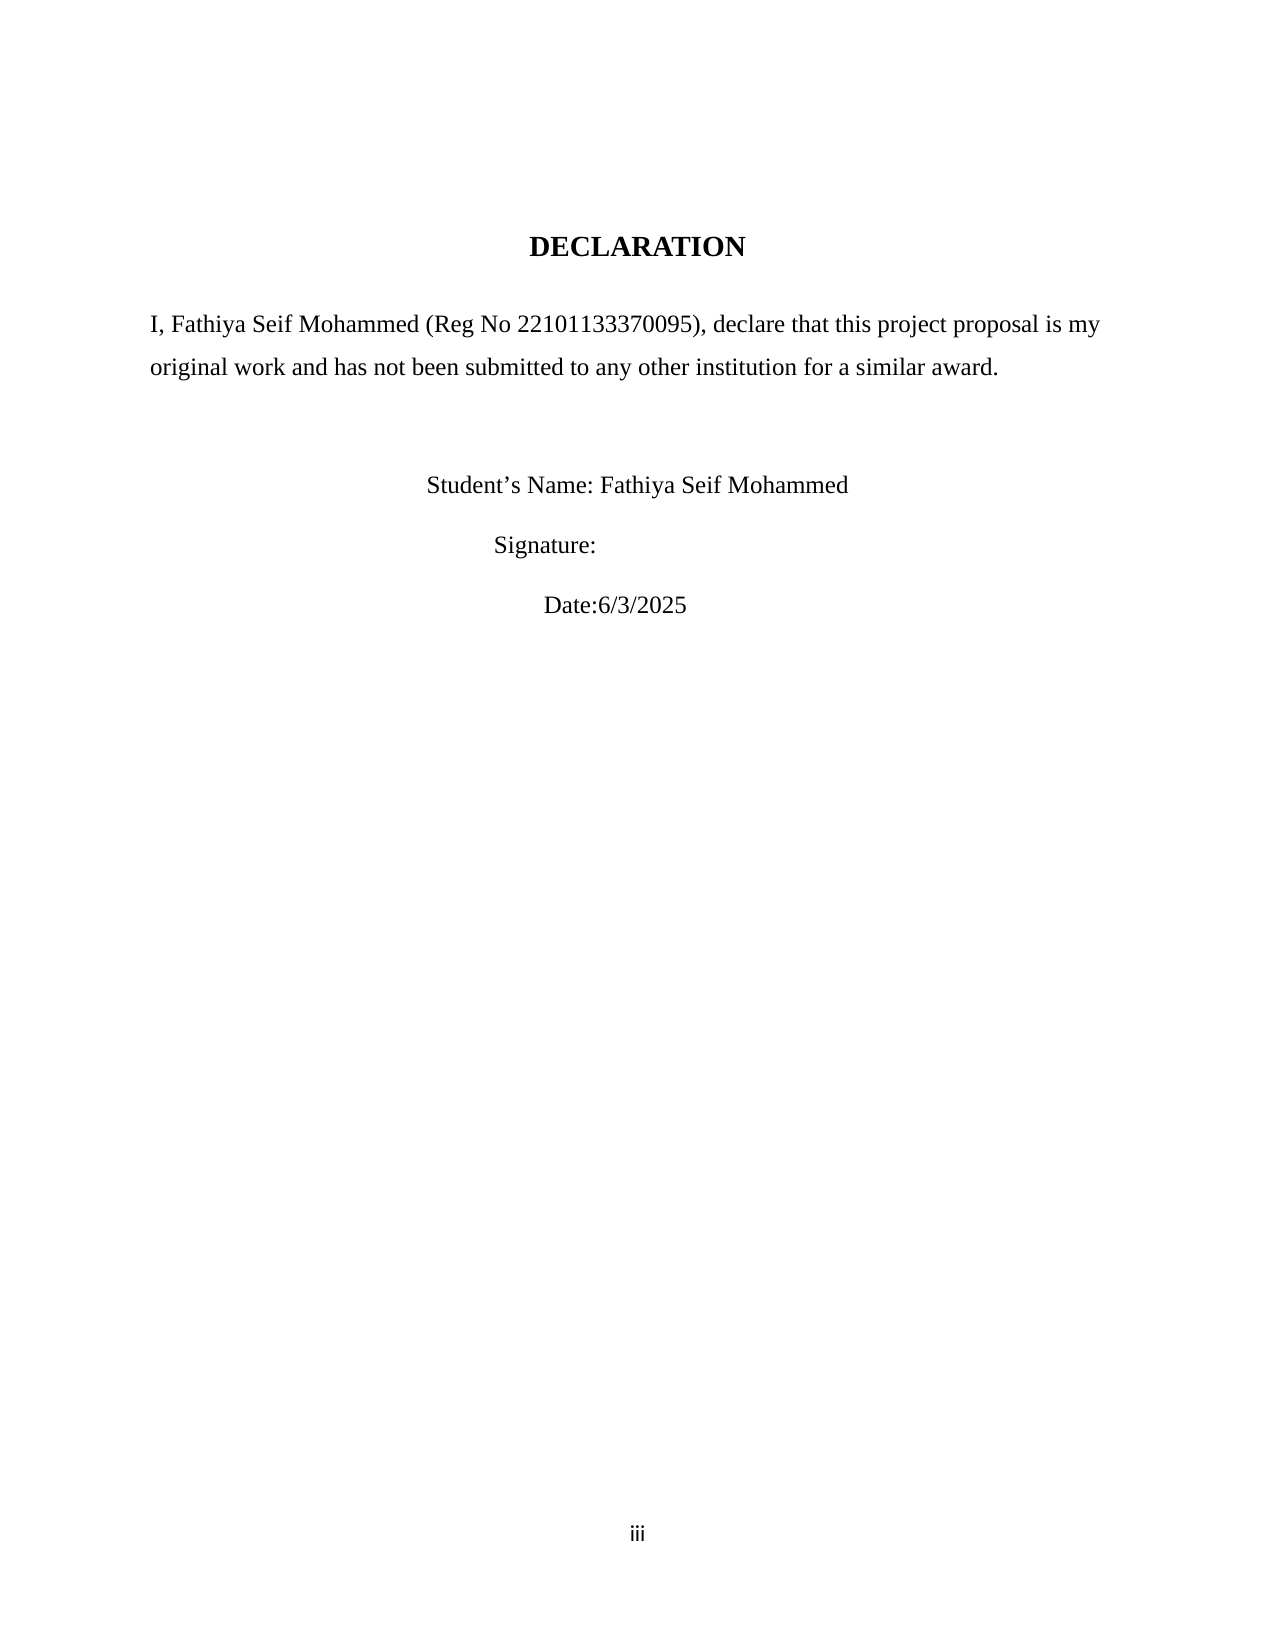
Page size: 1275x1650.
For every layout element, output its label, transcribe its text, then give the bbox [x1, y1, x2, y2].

text Student’s Name: Fathiya Seif Mohammed [150, 471, 1125, 499]
text Date:6/3/2025 [150, 590, 1125, 619]
text I, Fathiya Seif Mohammed (Reg No 22101133370095), declare that this project proposal is my original work and has not been submitted to any other institution for a similar award. [150, 309, 1125, 381]
subtitle DECLARATION [150, 229, 1125, 263]
text Signature: [150, 530, 1125, 559]
